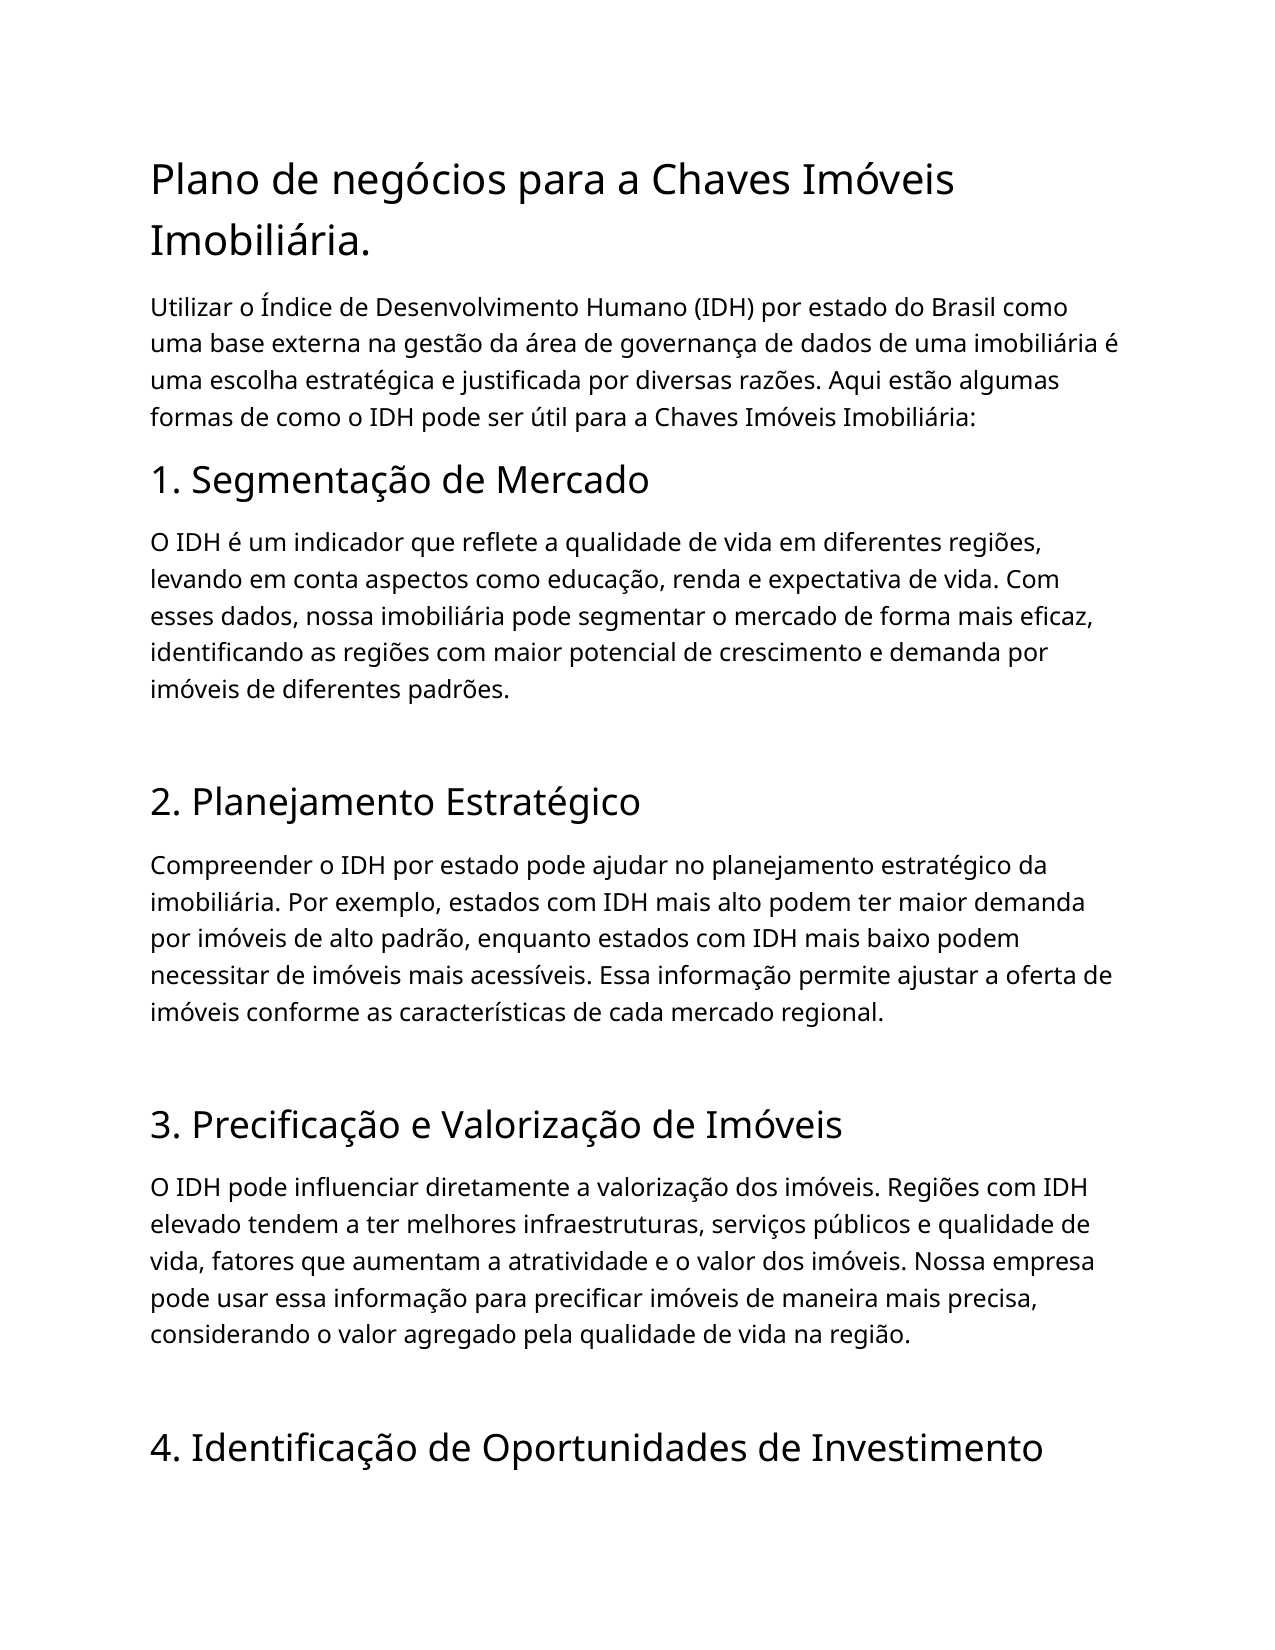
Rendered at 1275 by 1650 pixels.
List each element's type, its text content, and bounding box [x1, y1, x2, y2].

text 1. Segmentação de Mercado [150, 453, 1125, 504]
text 3. Precificação e Valorização de Imóveis [150, 1098, 1125, 1149]
text Compreender o IDH por estado pode ajudar no planejamento estratégico da imobiliária. Por exemplo, estados com IDH mais alto podem ter maior demanda por imóveis de alto padrão, enquanto estados com IDH mais baixo podem necessitar de imóveis mais acessíveis. Essa informação permite ajustar a oferta de imóveis conforme as características de cada mercado regional. [150, 847, 1125, 1028]
text 2. Planejamento Estratégico [150, 776, 1125, 827]
text Plano de negócios para a Chaves Imóveis Imobiliária. [150, 150, 1125, 268]
text Utilizar o Índice de Desenvolvimento Humano (IDH) por estado do Brasil como uma base externa na gestão da área de governança de dados de uma imobiliária é uma escolha estratégica e justificada por diversas razões. Aqui estão algumas formas de como o IDH pode ser útil para a Chaves Imóveis Imobiliária: [150, 289, 1125, 433]
text 4. Identificação de Oportunidades de Investimento [150, 1421, 1125, 1472]
text O IDH é um indicador que reflete a qualidade de vida em diferentes regiões, levando em conta aspectos como educação, renda e expectativa de vida. Com esses dados, nossa imobiliária pode segmentar o mercado de forma mais eficaz, identificando as regiões com maior potencial de crescimento e demanda por imóveis de diferentes padrões. [150, 525, 1125, 706]
text O IDH pode influenciar diretamente a valorização dos imóveis. Regiões com IDH elevado tendem a ter melhores infraestruturas, serviços públicos e qualidade de vida, fatores que aumentam a atratividade e o valor dos imóveis. Nossa empresa pode usar essa informação para precificar imóveis de maneira mais precisa, considerando o valor agregado pela qualidade de vida na região. [150, 1170, 1125, 1351]
